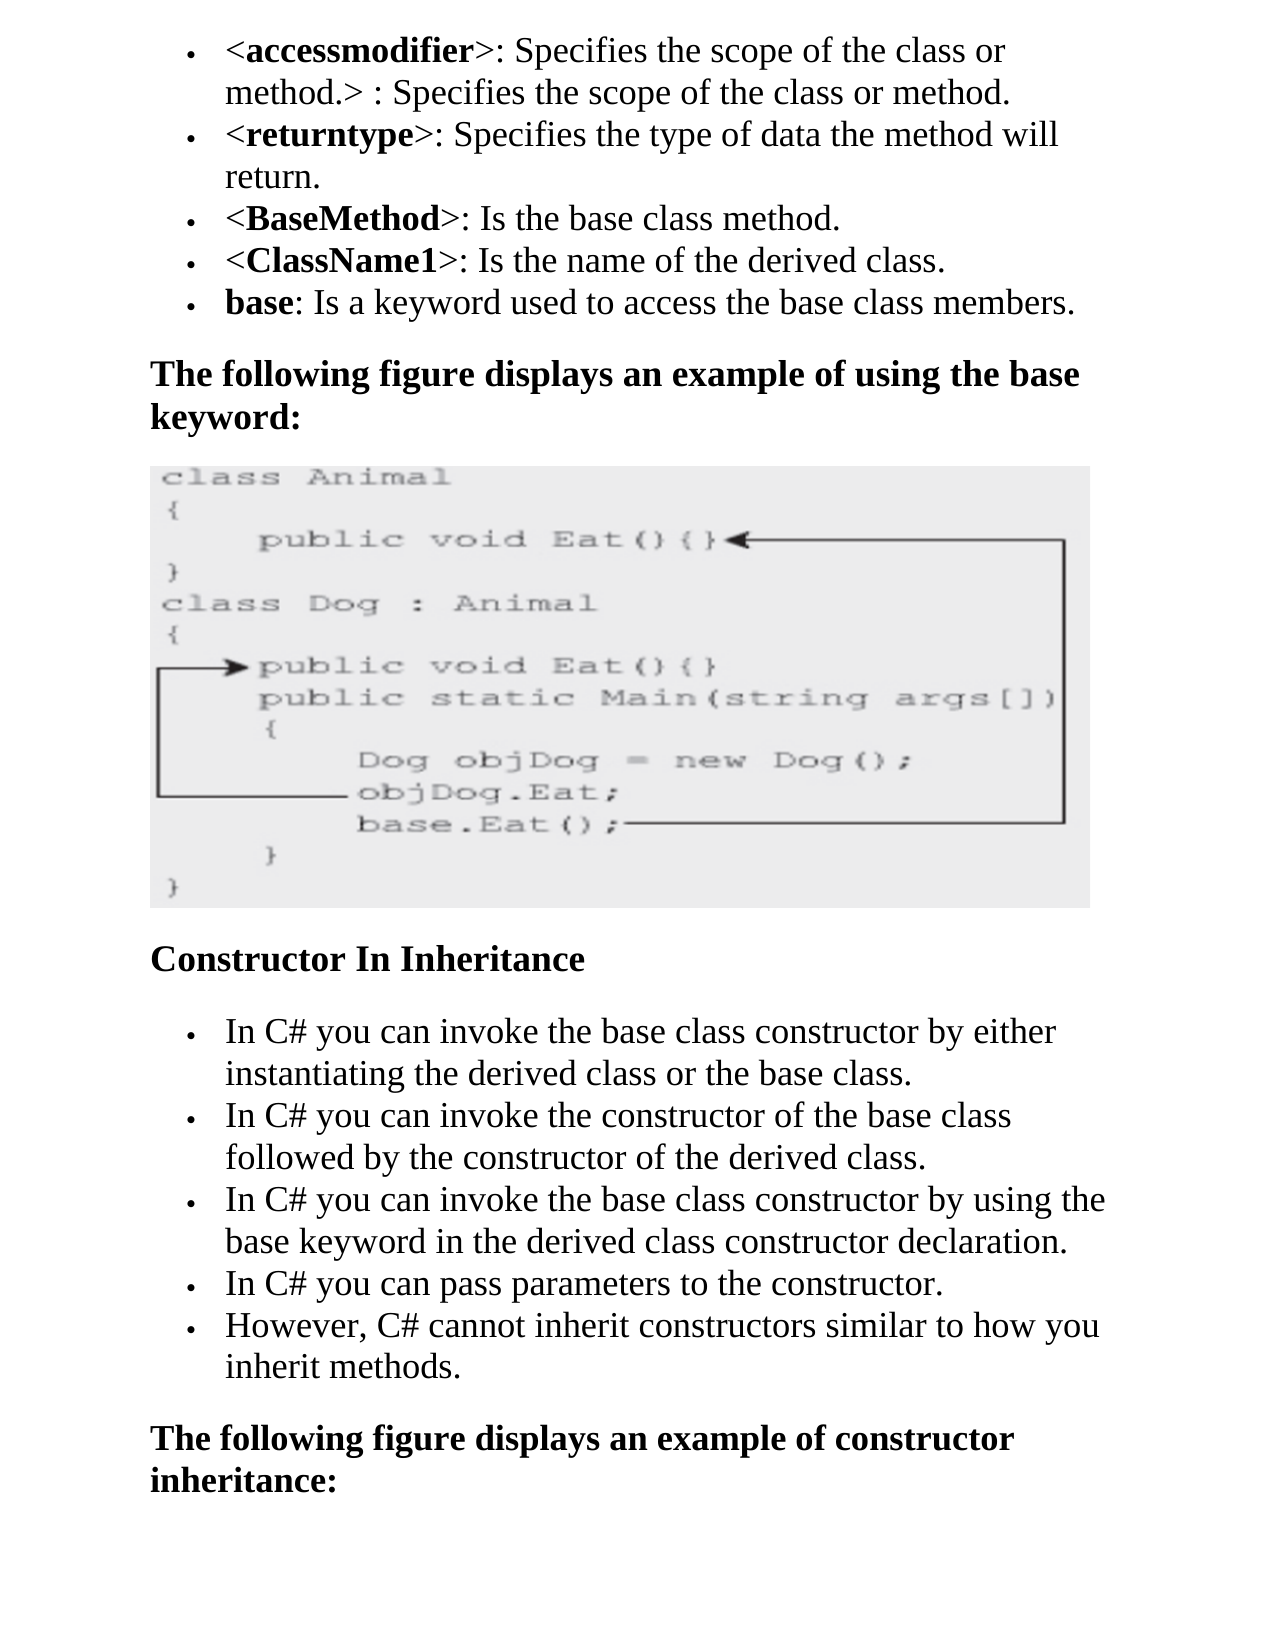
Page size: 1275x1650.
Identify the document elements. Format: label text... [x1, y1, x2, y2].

list In C# you can invoke the base class constructor by using the base keyword in the derived class constructor declaration. [187, 1177, 1125, 1261]
list base: Is a keyword used to access the base class members. [187, 280, 1125, 322]
text The following figure displays an example of constructor inheritance: [150, 1416, 1125, 1500]
list In C# you can pass parameters to the constructor. [187, 1261, 1125, 1303]
list <accessmodifier>: Specifies the scope of the class or method.> : Specifies the scope of the class or method. [187, 28, 1125, 112]
list <ClassName1>: Is the name of the derived class. [187, 238, 1125, 280]
text The following figure displays an example of using the base keyword: [150, 351, 1125, 437]
list However, C# cannot inherit constructors similar to how you inherit methods. [187, 1303, 1125, 1387]
list <returntype>: Specifies the type of data the method will return. [187, 112, 1125, 196]
list In C# you can invoke the constructor of the base class followed by the constructor of the derived class. [187, 1093, 1125, 1177]
list In C# you can invoke the base class constructor by either instantiating the derived class or the base class. [187, 1009, 1125, 1093]
text Constructor In Inheritance [150, 937, 1125, 980]
picture [150, 466, 1091, 908]
list <BaseMethod>: Is the base class method. [187, 196, 1125, 238]
